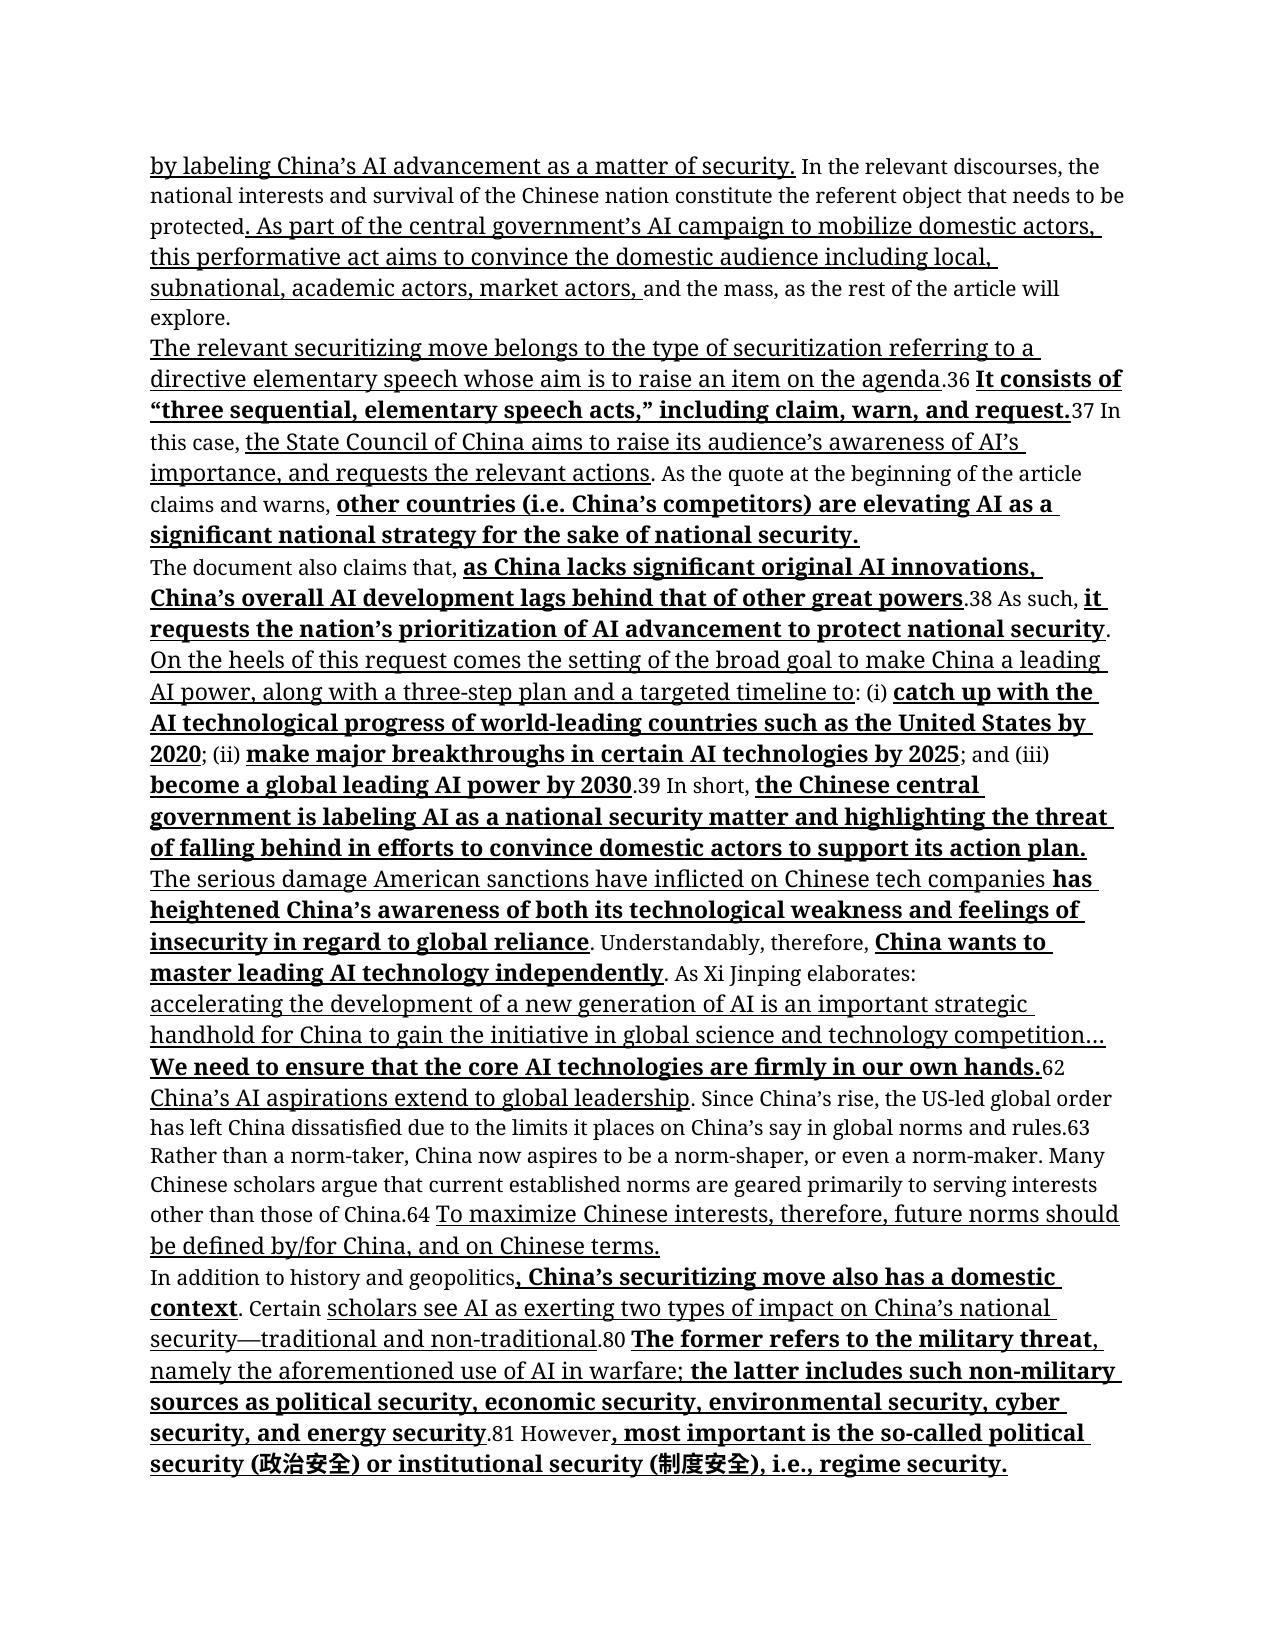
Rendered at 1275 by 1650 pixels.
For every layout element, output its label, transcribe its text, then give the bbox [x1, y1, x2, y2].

text The relevant securitizing move belongs to the type of securitization referring to a directive elementary speech whose aim is to raise an item on the agenda.36 It consists of “three sequential, elementary speech acts,” including claim, warn, and request.37 In this case, the State Council of China aims to raise its audience’s awareness of AI’s importance, and requests the relevant actions. As the quote at the beginning of the article claims and warns, other countries (i.e. China’s competitors) are elevating AI as a significant national strategy for the sake of national security. [150, 332, 1125, 551]
text In addition to history and geopolitics, China’s securitizing move also has a domestic context. Certain scholars see AI as exerting two types of impact on China’s national security—traditional and non-traditional.80 The former refers to the military threat, namely the aforementioned use of AI in warfare; the latter includes such non-military sources as political security, economic security, environmental security, cyber security, and energy security.81 However, most important is the so-called political security (政治安全) or institutional security (制度安全), i.e., regime security. [150, 1261, 1125, 1480]
text accelerating the development of a new generation of AI is an important strategic handhold for China to gain the initiative in global science and technology competition…We need to ensure that the core AI technologies are firmly in our own hands.62 [150, 988, 1125, 1082]
text China’s AI aspirations extend to global leadership. Since China’s rise, the US-led global order has left China dissatisfied due to the limits it places on China’s say in global norms and rules.63 Rather than a norm-taker, China now aspires to be a norm-shaper, or even a norm-maker. Many Chinese scholars argue that current established norms are geared primarily to serving interests other than those of China.64 To maximize Chinese interests, therefore, future norms should be defined by/for China, and on Chinese terms. [150, 1082, 1125, 1261]
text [150, 150, 1125, 332]
text The serious damage American sanctions have inflicted on Chinese tech companies has heightened China’s awareness of both its technological weakness and feelings of insecurity in regard to global reliance. Understandably, therefore, China wants to master leading AI technology independently. As Xi Jinping elaborates: [150, 863, 1125, 988]
text The document also claims that, as China lacks significant original AI innovations, China’s overall AI development lags behind that of other great powers.38 As such, it requests the nation’s prioritization of AI advancement to protect national security. On the heels of this request comes the setting of the broad goal to make China a leading AI power, along with a three-step plan and a targeted timeline to: (i) catch up with the AI technological progress of world-leading countries such as the United States by 2020; (ii) make major breakthroughs in certain AI technologies by 2025; and (iii) become a global leading AI power by 2030.39 In short, the Chinese central government is labeling AI as a national security matter and highlighting the threat of falling behind in efforts to convince domestic actors to support its action plan. [150, 551, 1125, 863]
